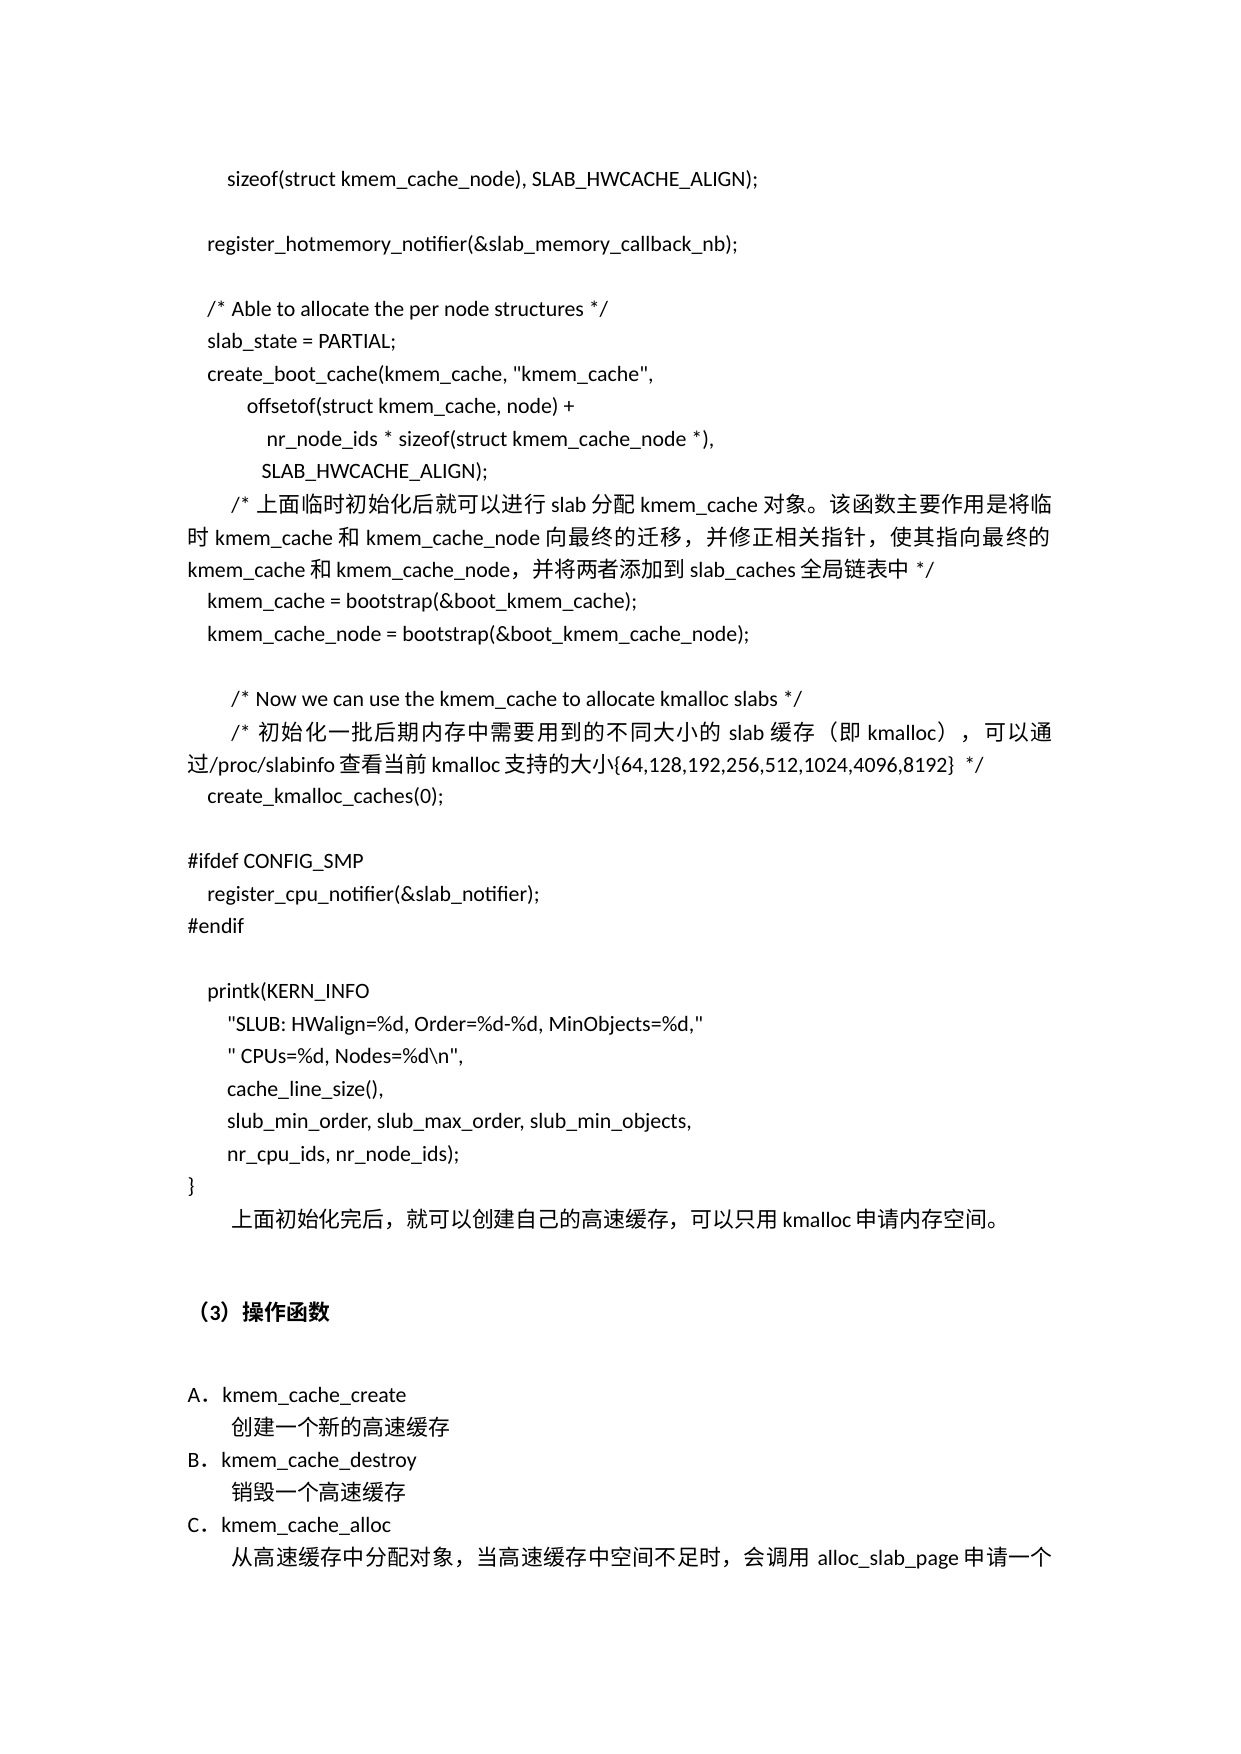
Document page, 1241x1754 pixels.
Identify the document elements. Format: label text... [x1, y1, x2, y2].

text A．kmem_cache_create [187, 1377, 1053, 1409]
text /* 上面临时初始化后就可以进行slab分配kmem_cache对象。该函数主要作用是将临时kmem_cache和kmem_cache_node向最终的迁移，并修正相关指针，使其指向最终的kmem_cache和kmem_cache_node，并将两者添加到slab_caches全局链表中 */ [187, 487, 1053, 584]
text C．kmem_cache_alloc [187, 1507, 1053, 1539]
text /* 初始化一批后期内存中需要用到的不同大小的slab缓存（即kmalloc），可以通过/proc/slabinfo查看当前kmalloc支持的大小{64,128,192,256,512,1024,4096,8192} */ [187, 714, 1053, 779]
text nr_node_ids * sizeof(struct kmem_cache_node *), [187, 422, 1053, 454]
text create_boot_cache(kmem_cache, "kmem_cache", [187, 357, 1053, 389]
text } [187, 1169, 1053, 1202]
text kmem_cache = bootstrap(&boot_kmem_cache); [187, 584, 1053, 617]
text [187, 1539, 1053, 1572]
text "SLUB: HWalign=%d, Order=%d-%d, MinObjects=%d," [187, 1007, 1053, 1039]
text 上面初始化完后，就可以创建自己的高速缓存，可以只用kmalloc申请内存空间。 [187, 1202, 1053, 1234]
text cache_line_size(), [187, 1072, 1053, 1104]
text 销毁一个高速缓存 [187, 1474, 1053, 1507]
text kmem_cache_node = bootstrap(&boot_kmem_cache_node); [187, 617, 1053, 649]
text register_cpu_notifier(&slab_notifier); [187, 877, 1053, 909]
text nr_cpu_ids, nr_node_ids); [187, 1137, 1053, 1169]
text slub_min_order, slub_max_order, slub_min_objects, [187, 1104, 1053, 1137]
text B．kmem_cache_destroy [187, 1442, 1053, 1474]
text sizeof(struct kmem_cache_node), SLAB_HWCACHE_ALIGN); [187, 162, 1053, 194]
text slab_state = PARTIAL; [187, 324, 1053, 357]
text create_kmalloc_caches(0); [187, 779, 1053, 812]
text SLAB_HWCACHE_ALIGN); [187, 454, 1053, 487]
text " CPUs=%d, Nodes=%d\n", [187, 1039, 1053, 1072]
text printk(KERN_INFO [187, 974, 1053, 1007]
text #ifdef CONFIG_SMP [187, 844, 1053, 877]
text 创建一个新的高速缓存 [187, 1409, 1053, 1442]
text offsetof(struct kmem_cache, node) + [187, 389, 1053, 422]
text /* Able to allocate the per node structures */ [187, 292, 1053, 324]
text /* Now we can use the kmem_cache to allocate kmalloc slabs */ [187, 682, 1053, 714]
text #endif [187, 909, 1053, 942]
text register_hotmemory_notifier(&slab_memory_callback_nb); [187, 227, 1053, 259]
subtitle （3）操作函数 [187, 1294, 1053, 1327]
